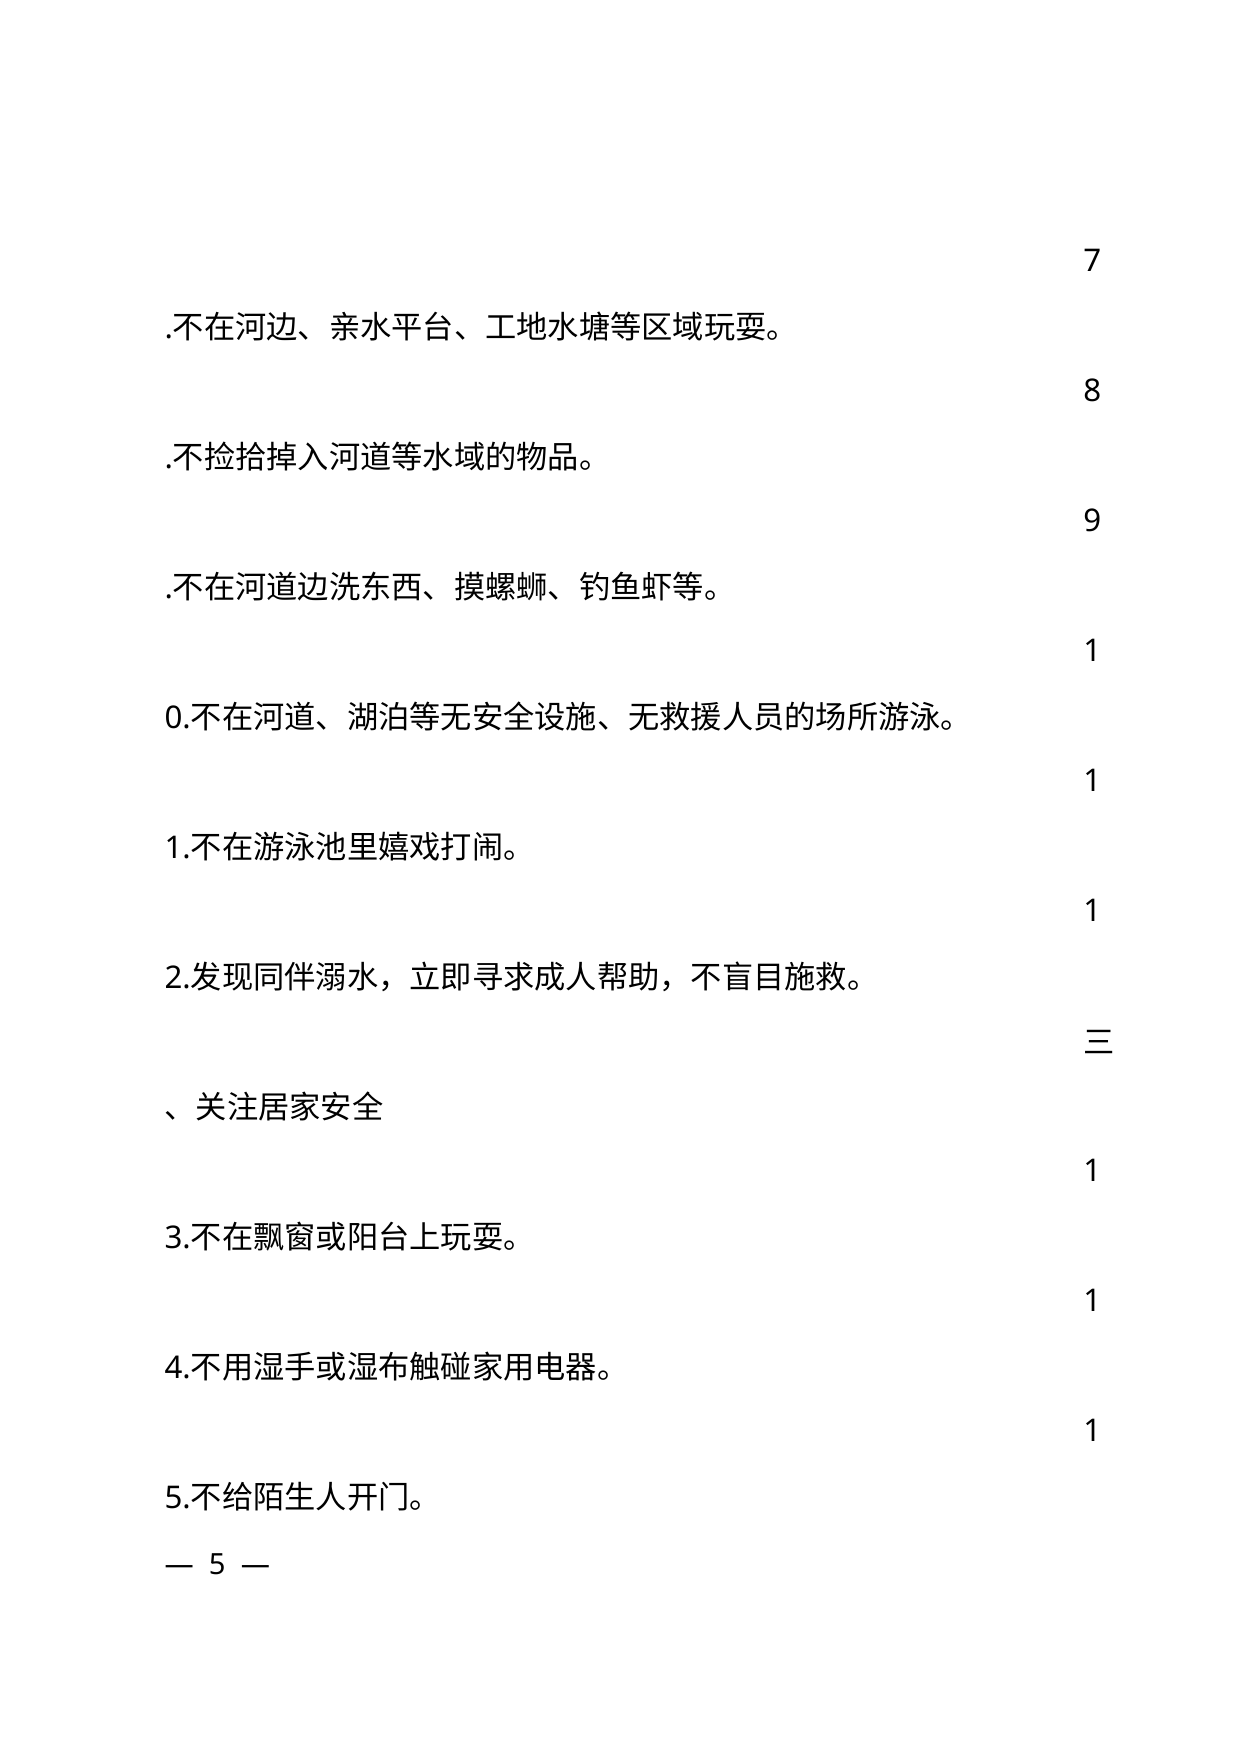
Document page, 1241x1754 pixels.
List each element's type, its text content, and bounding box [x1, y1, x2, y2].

text 9.不在河道边洗东西、摸螺蛳、钓鱼虾等。 [164, 487, 1083, 617]
text 15.不给陌生人开门。 [164, 1397, 1083, 1527]
text 7.不在河边、亲水平台、工地水塘等区域玩耍。 [164, 227, 1083, 357]
text 三、关注居家安全 [164, 1007, 1083, 1137]
text 12.发现同伴溺水，立即寻求成人帮助，不盲目施救。 [164, 877, 1083, 1007]
text 10.不在河道、湖泊等无安全设施、无救援人员的场所游泳。 [164, 617, 1083, 747]
text 14.不用湿手或湿布触碰家用电器。 [164, 1267, 1083, 1397]
text 8.不捡拾掉入河道等水域的物品。 [164, 357, 1083, 487]
text 11.不在游泳池里嬉戏打闹。 [164, 747, 1083, 877]
text 13.不在飘窗或阳台上玩耍。 [164, 1137, 1083, 1267]
